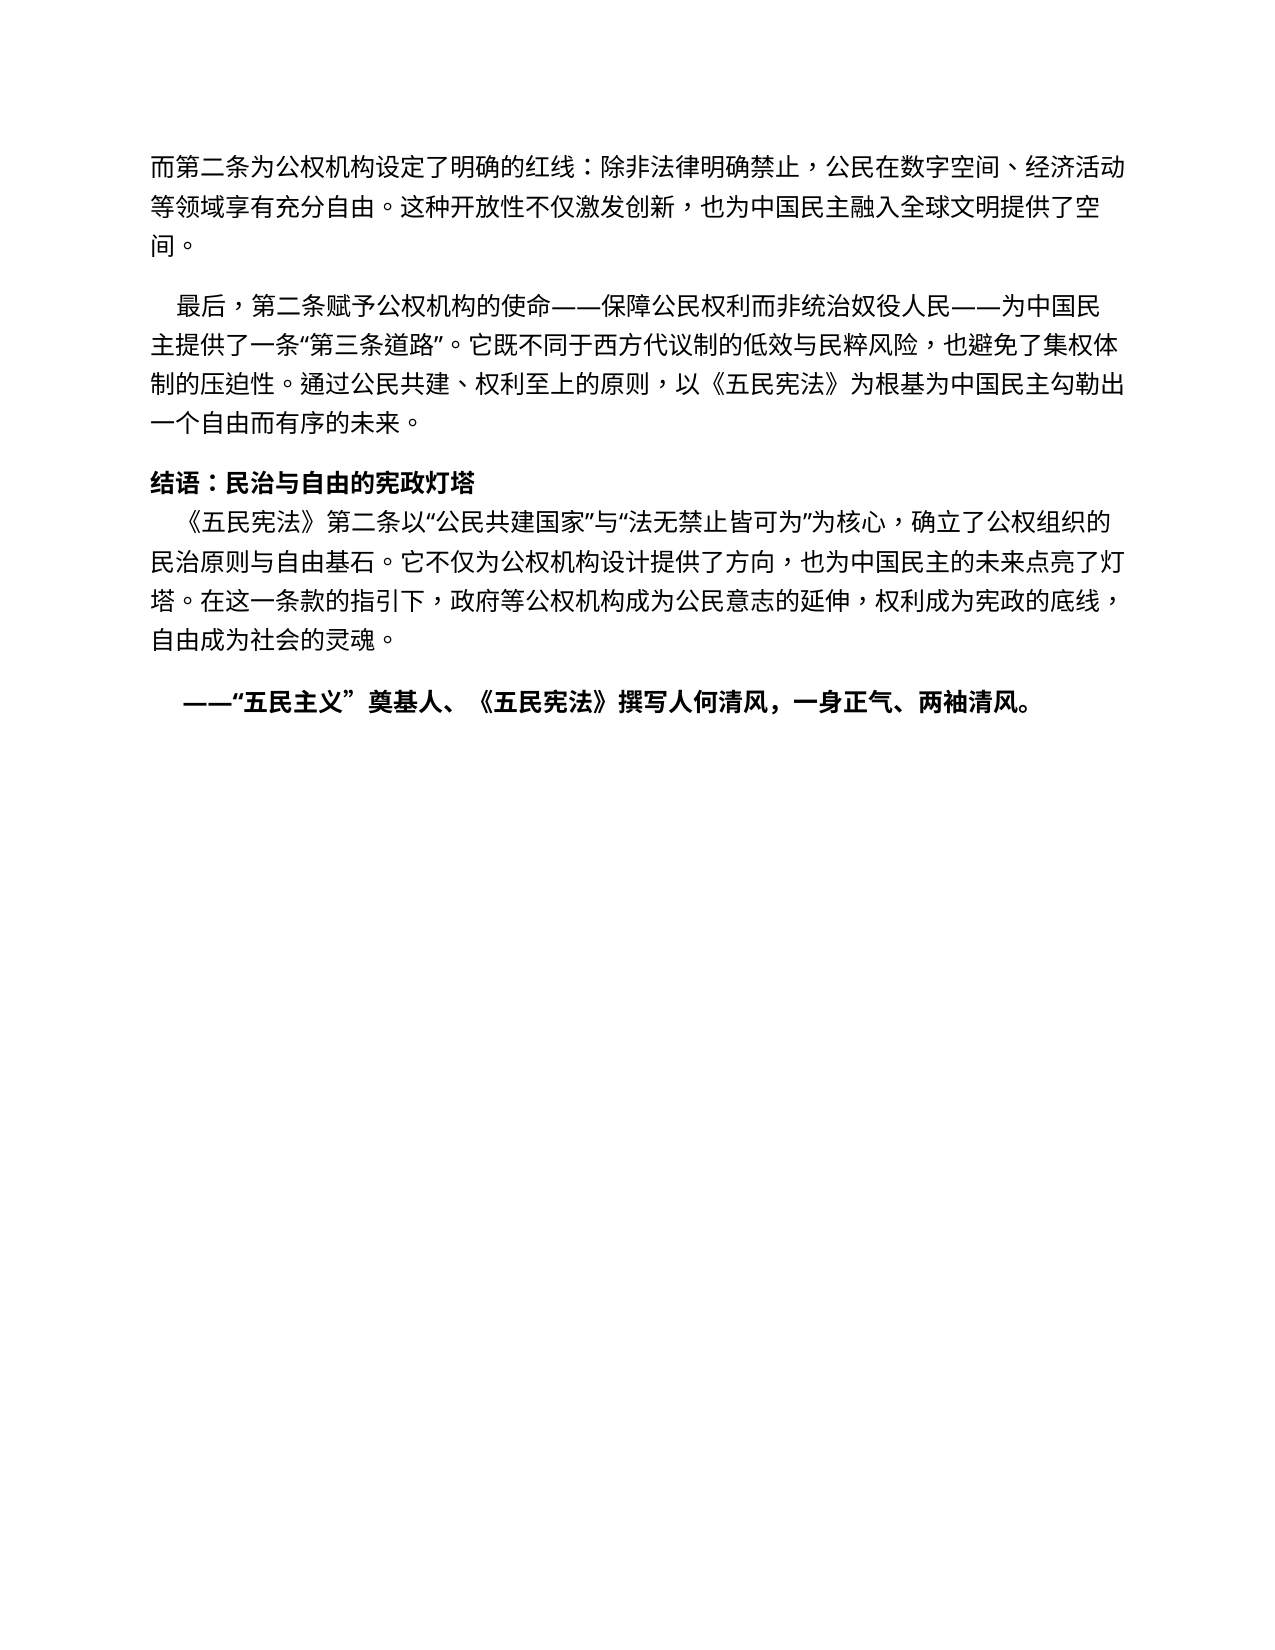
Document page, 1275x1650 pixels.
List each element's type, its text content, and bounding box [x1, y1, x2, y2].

text ——“五民主义”奠基人、《五民宪法》撰写人何清风，一身正气、两袖清风。 [150, 682, 1125, 719]
text 最后，第二条赋予公权机构的使命——保障公民权利而非统治奴役人民——为中国民主提供了一条“第三条道路”。它既不同于西方代议制的低效与民粹风险，也避免了集权体制的压迫性。通过公民共建、权利至上的原则，以《五民宪法》为根基为中国民主勾勒出一个自由而有序的未来。 [150, 288, 1125, 440]
text 结语：民治与自由的宪政灯塔 《五民宪法》第二条以“公民共建国家”与“法无禁止皆可为”为核心，确立了公权组织的民治原则与自由基石。它不仅为公权机构设计提供了方向，也为中国民主的未来点亮了灯塔。在这一条款的指引下，政府等公权机构成为公民意志的延伸，权利成为宪政的底线，自由成为社会的灵魂。 [150, 466, 1125, 657]
